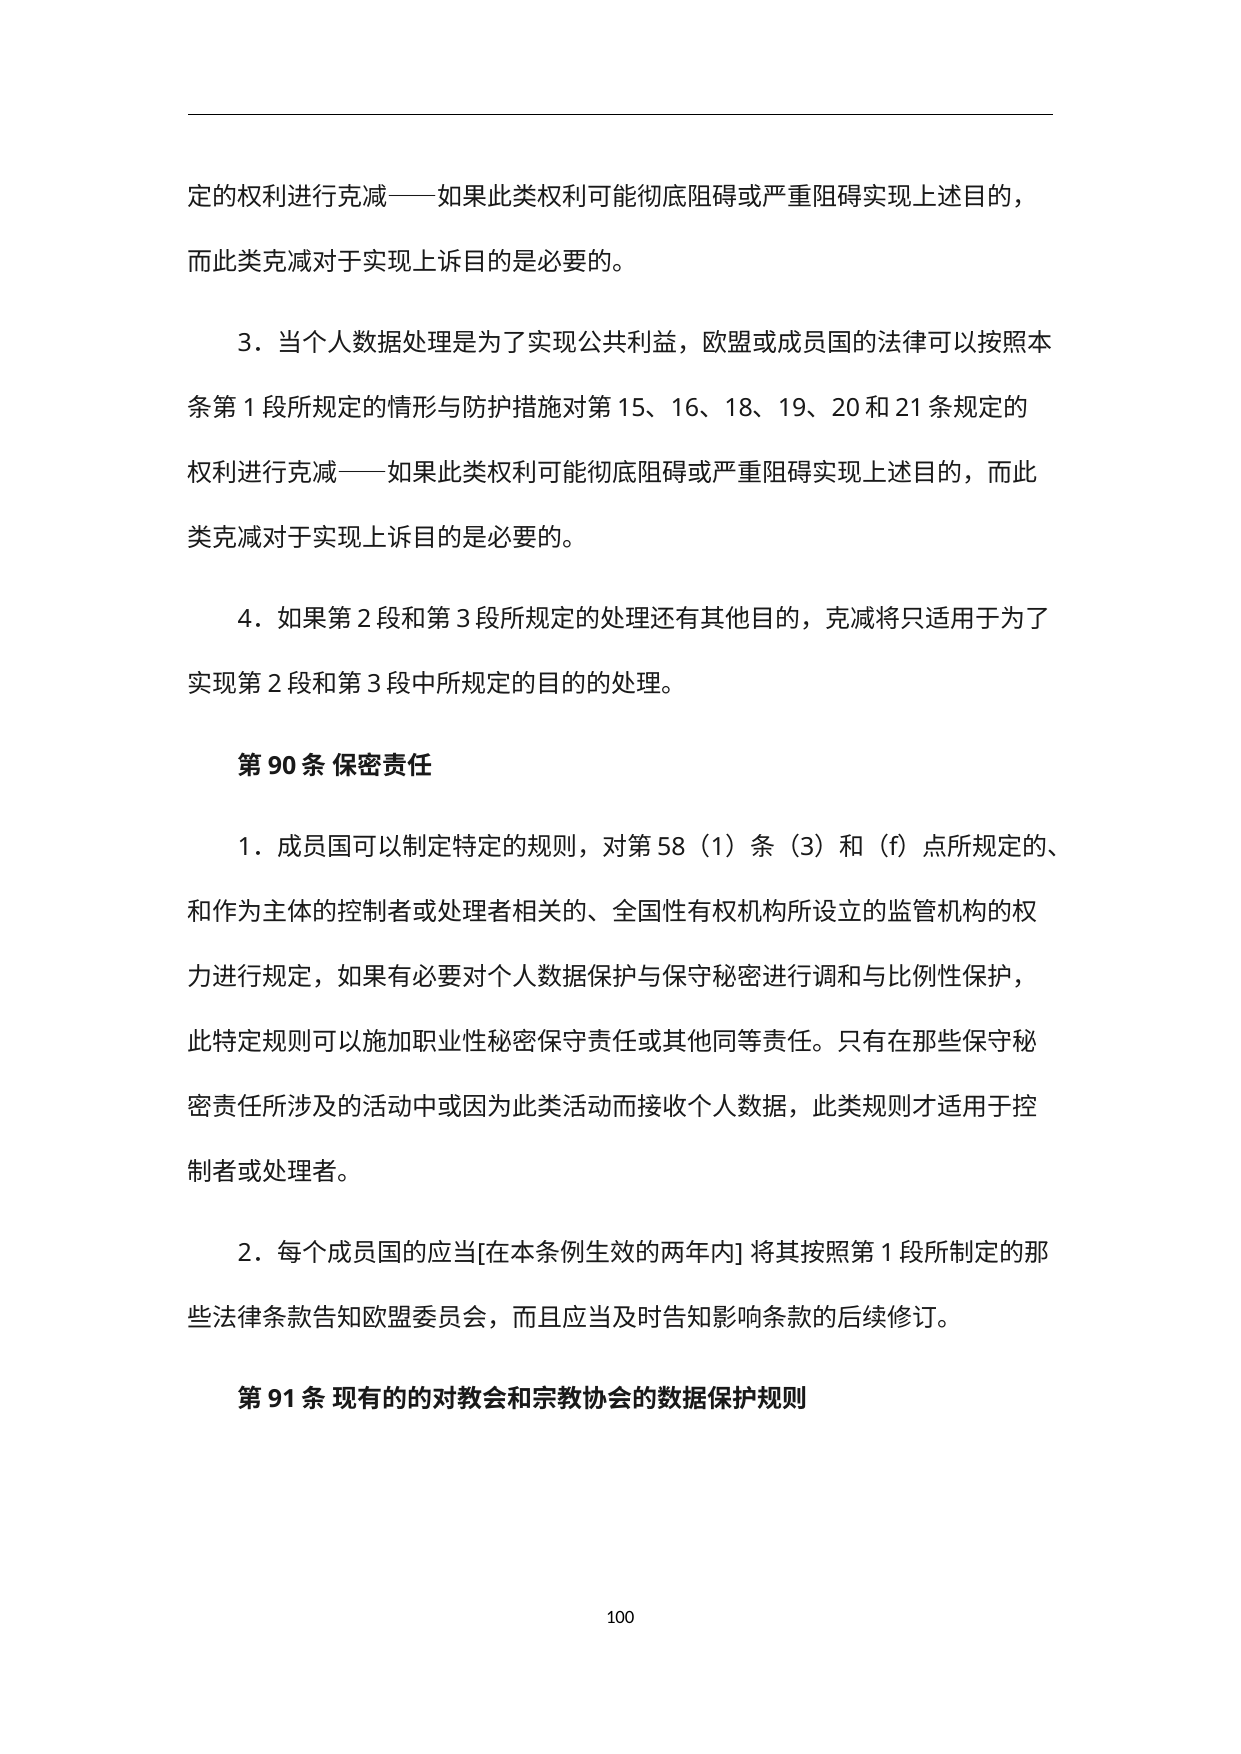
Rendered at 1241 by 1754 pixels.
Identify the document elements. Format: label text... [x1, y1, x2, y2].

text 3．当个人数据处理是为了实现公共利益，欧盟或成员国的法律可以按照本条第1段所规定的情形与防护措施对第15、16、18、19、20和21条规定的权利进行克减——如果此类权利可能彻底阻碍或严重阻碍实现上述目的，而此类克减对于实现上诉目的是必要的。 [187, 308, 1053, 568]
text 第91条 现有的的对教会和宗教协会的数据保护规则 [187, 1364, 1053, 1429]
text 1．成员国可以制定特定的规则，对第58（1）条（3）和（f）点所规定的、和作为主体的控制者或处理者相关的、全国性有权机构所设立的监管机构的权力进行规定，如果有必要对个人数据保护与保守秘密进行调和与比例性保护，此特定规则可以施加职业性秘密保守责任或其他同等责任。只有在那些保守秘密责任所涉及的活动中或因为此类活动而接收个人数据，此类规则才适用于控制者或处理者。 [187, 812, 1053, 1202]
text 第90条 保密责任 [187, 731, 1053, 796]
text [187, 162, 1053, 292]
text 4．如果第2段和第3段所规定的处理还有其他目的，克减将只适用于为了实现第2段和第3段中所规定的目的的处理。 [187, 584, 1053, 714]
text 2．每个成员国的应当[在本条例生效的两年内] 将其按照第1段所制定的那些法律条款告知欧盟委员会，而且应当及时告知影响条款的后续修订。 [187, 1218, 1053, 1348]
